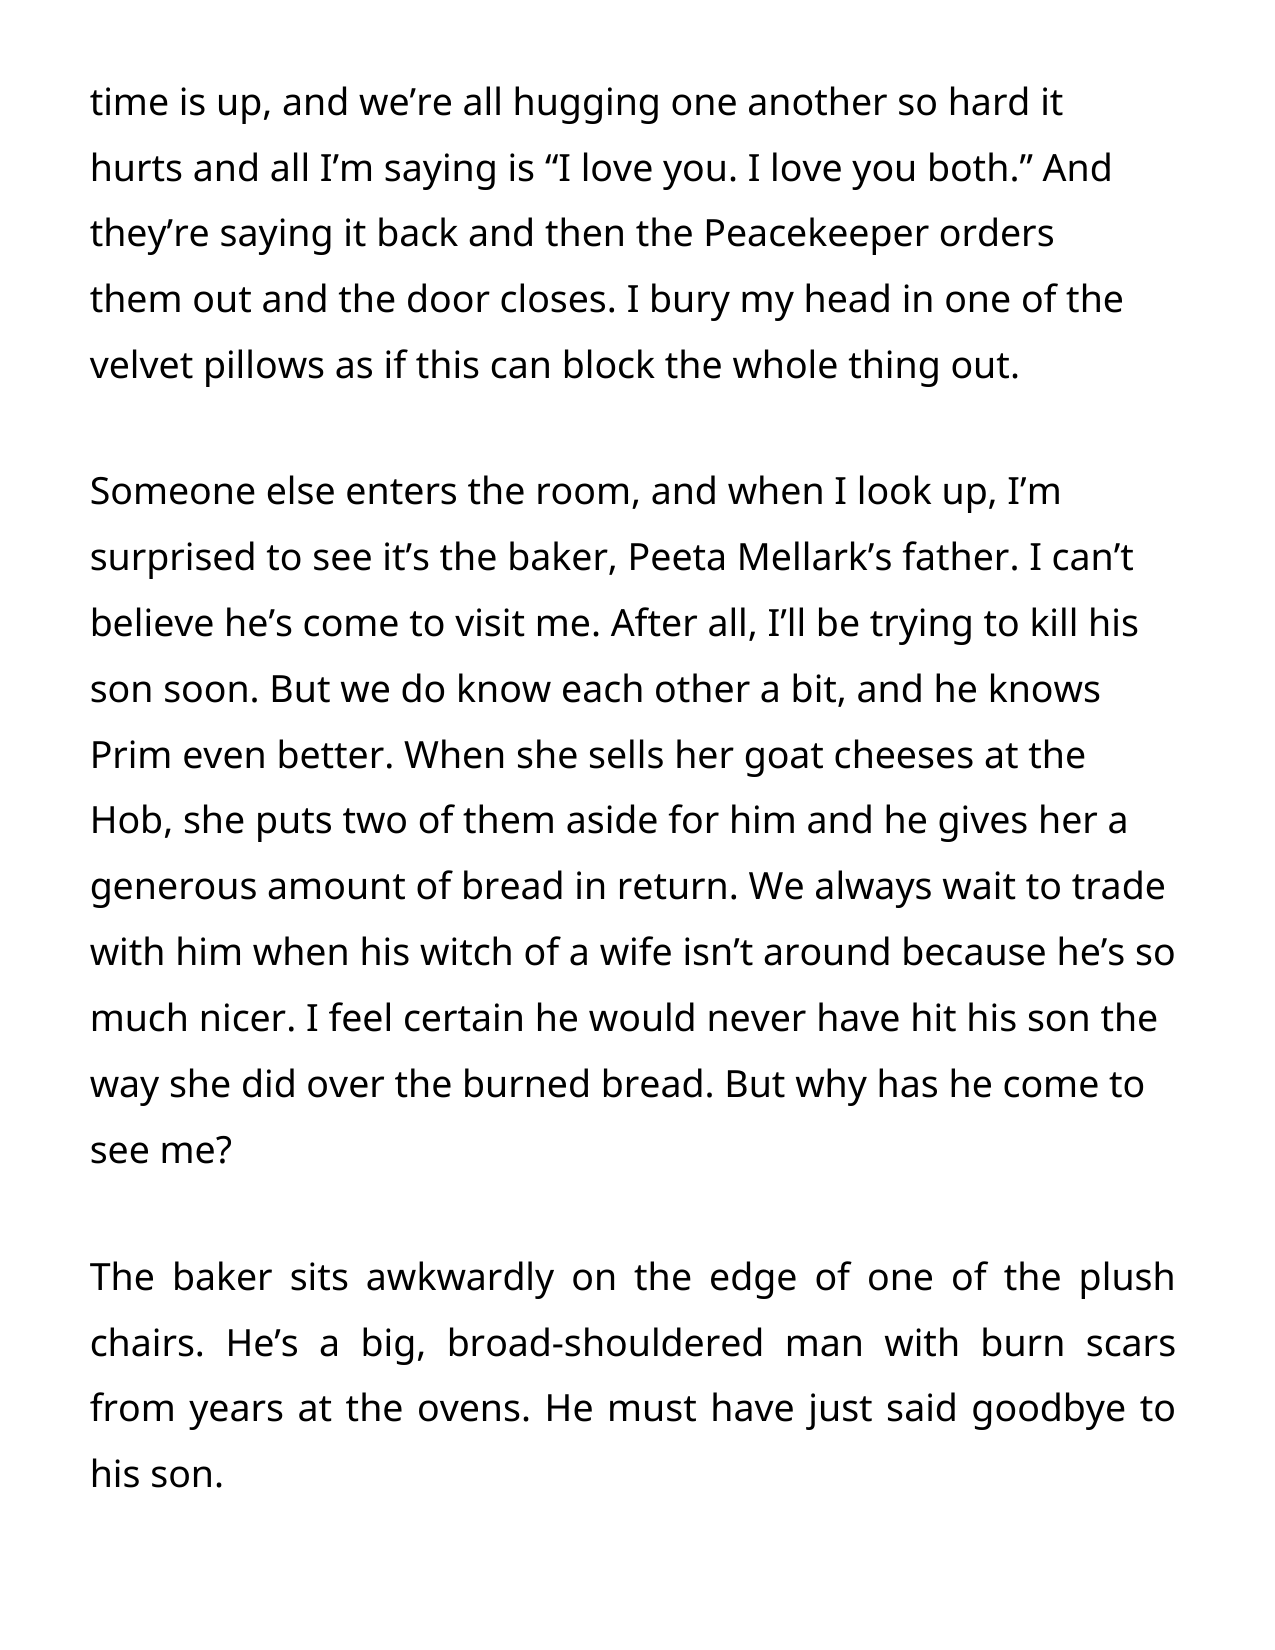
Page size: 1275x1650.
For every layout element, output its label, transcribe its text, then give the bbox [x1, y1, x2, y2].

text Someone else enters the room, and when I look up, I’m surprised to see it’s the baker, Peeta Mellark’s father. I can’t believe he’s come to visit me. After all, I’ll be trying to kill his son soon. But we do know each other a bit, and he knows Prim even better. When she sells her goat cheeses at the Hob, she puts two of them aside for him and he gives her a generous amount of bread in return. We always wait to trade with him when his witch of a wife isn’t around because he’s so much nicer. I feel certain he would never have hit his son the way she did over the burned bread. But why has he come to see me? [89, 464, 1177, 1174]
text The baker sits awkwardly on the edge of one of the plush chairs. He’s a big, broad-shouldered man with burn scars from years at the ovens. He must have just said goodbye to his son. [89, 1250, 1177, 1499]
text time is up, and we’re all hugging one another so hard it hurts and all I’m saying is “I love you. I love you both.” And they’re saying it back and then the Peacekeeper orders them out and the door closes. I bury my head in one of the velvet pillows as if this can block the whole thing out. [89, 75, 1142, 389]
